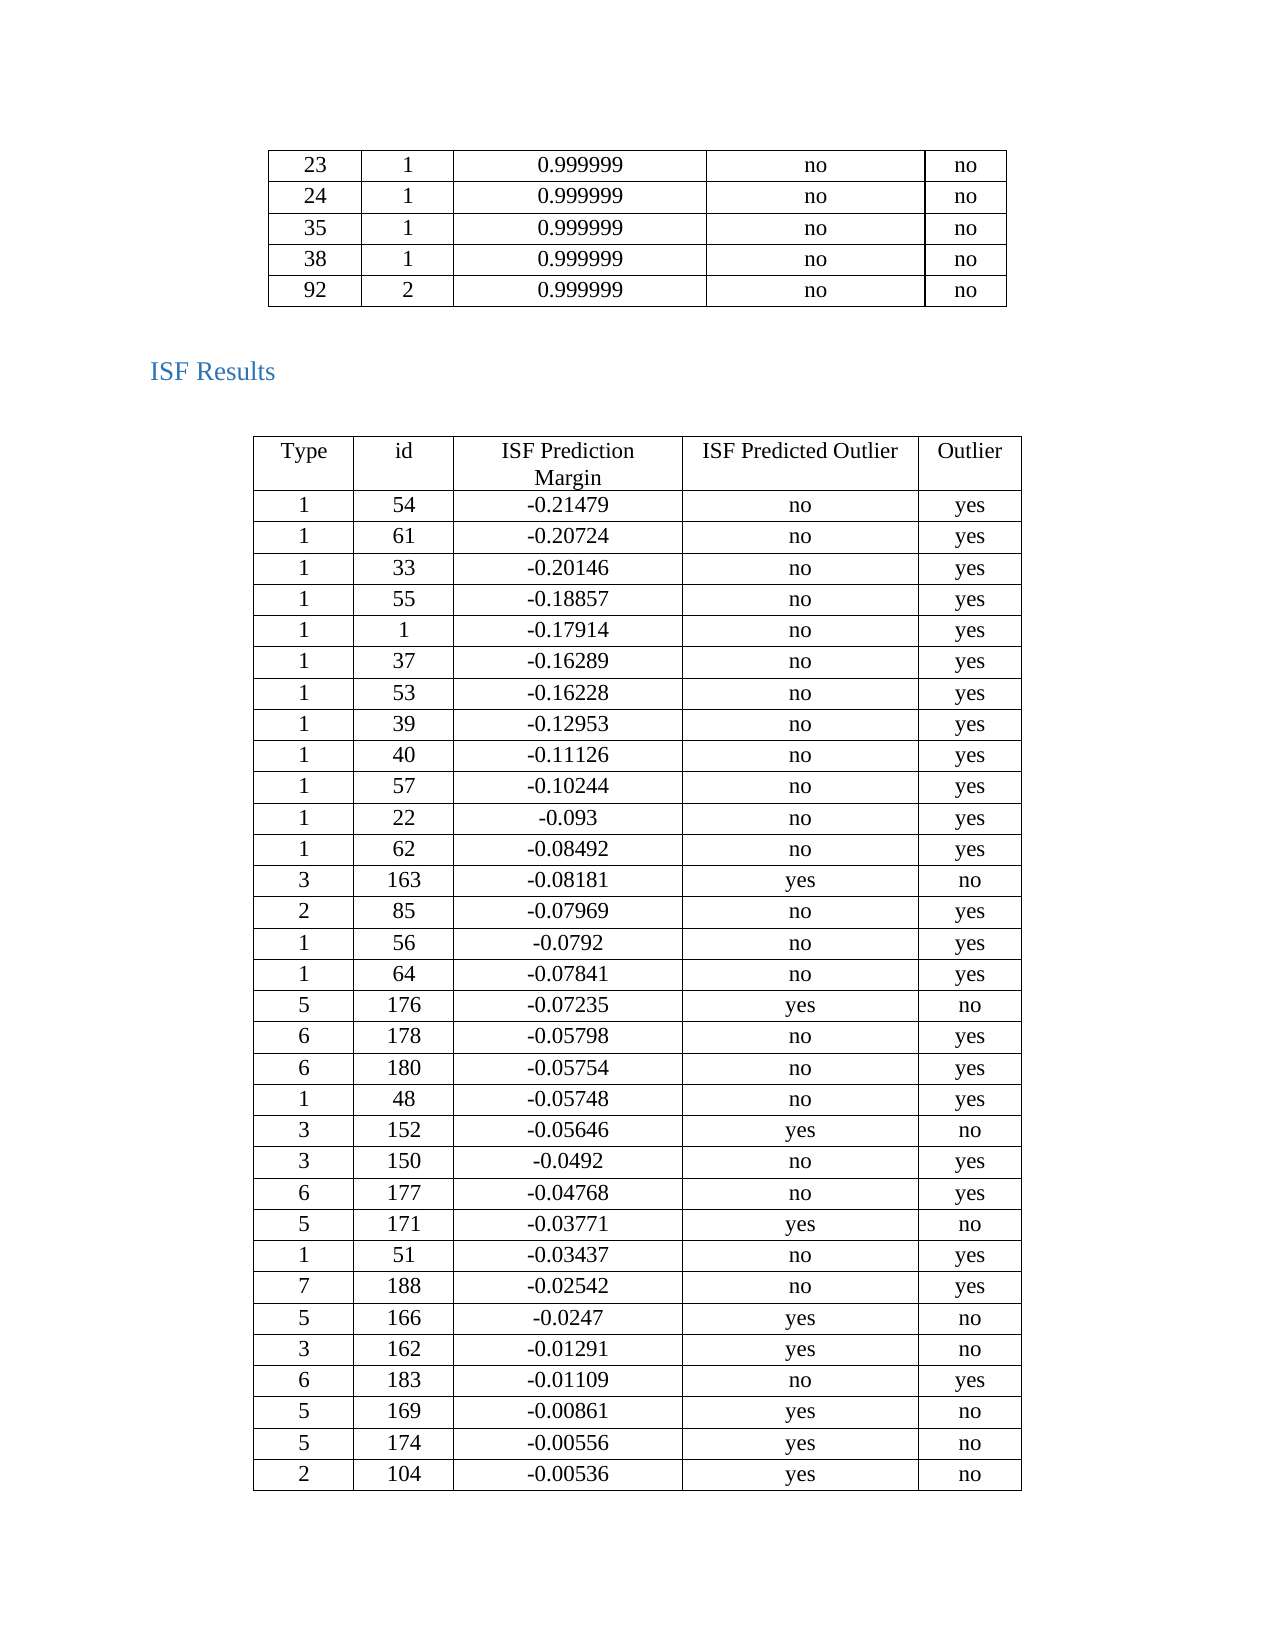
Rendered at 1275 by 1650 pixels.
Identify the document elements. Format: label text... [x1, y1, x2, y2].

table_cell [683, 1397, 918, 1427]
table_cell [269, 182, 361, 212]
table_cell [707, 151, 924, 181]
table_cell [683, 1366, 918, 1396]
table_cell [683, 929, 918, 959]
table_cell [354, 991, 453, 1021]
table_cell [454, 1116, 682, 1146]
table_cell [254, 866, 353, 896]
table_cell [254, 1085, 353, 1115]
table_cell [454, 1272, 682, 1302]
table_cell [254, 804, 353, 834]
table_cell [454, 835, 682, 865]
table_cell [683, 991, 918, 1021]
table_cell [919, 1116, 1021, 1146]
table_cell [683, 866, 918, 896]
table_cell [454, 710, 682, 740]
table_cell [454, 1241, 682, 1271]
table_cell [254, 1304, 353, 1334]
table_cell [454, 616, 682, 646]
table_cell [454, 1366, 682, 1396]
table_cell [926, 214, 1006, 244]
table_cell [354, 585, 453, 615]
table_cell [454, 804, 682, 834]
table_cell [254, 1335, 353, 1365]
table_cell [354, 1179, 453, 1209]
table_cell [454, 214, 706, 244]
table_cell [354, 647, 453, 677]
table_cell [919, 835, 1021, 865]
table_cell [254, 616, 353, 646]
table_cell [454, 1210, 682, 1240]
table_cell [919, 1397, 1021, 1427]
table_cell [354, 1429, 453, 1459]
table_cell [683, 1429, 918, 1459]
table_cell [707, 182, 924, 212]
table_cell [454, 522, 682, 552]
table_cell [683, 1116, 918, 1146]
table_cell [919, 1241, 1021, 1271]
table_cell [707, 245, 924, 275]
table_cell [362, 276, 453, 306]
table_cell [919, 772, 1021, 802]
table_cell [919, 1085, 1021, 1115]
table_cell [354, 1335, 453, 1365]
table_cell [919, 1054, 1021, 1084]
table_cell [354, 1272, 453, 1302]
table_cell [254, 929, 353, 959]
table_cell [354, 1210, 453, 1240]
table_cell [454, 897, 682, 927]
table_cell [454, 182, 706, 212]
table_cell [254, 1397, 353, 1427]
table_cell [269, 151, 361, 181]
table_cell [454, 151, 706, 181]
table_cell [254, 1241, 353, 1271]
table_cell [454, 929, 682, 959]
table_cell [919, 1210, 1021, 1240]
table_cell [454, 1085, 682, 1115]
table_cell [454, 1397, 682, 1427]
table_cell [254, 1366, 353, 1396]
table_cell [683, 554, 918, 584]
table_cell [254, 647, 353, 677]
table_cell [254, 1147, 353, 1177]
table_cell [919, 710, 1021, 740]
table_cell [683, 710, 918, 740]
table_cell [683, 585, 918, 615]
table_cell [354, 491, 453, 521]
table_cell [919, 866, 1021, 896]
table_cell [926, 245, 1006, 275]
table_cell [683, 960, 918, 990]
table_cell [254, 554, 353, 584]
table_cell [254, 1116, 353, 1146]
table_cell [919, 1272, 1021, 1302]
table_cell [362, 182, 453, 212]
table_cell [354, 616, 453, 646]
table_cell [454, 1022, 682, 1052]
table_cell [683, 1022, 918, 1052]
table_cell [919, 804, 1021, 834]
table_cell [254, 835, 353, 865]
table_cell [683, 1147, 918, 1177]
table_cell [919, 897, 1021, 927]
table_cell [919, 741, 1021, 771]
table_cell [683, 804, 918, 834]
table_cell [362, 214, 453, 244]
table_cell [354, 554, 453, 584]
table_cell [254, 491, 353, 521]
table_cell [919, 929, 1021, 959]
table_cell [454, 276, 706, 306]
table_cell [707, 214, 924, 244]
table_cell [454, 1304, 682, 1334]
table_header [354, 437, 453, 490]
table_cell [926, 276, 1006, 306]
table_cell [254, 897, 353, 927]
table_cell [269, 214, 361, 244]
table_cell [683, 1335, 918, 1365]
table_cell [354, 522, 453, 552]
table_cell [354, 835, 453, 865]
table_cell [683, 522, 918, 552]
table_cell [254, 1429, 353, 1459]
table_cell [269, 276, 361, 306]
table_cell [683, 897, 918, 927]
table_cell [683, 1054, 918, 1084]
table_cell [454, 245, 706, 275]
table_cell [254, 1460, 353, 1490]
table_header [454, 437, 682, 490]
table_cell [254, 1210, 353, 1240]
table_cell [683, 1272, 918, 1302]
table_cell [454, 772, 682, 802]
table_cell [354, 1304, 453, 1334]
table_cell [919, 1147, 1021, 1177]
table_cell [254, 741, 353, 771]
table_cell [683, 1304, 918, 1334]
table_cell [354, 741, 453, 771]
subtitle ISF Results [150, 355, 1125, 386]
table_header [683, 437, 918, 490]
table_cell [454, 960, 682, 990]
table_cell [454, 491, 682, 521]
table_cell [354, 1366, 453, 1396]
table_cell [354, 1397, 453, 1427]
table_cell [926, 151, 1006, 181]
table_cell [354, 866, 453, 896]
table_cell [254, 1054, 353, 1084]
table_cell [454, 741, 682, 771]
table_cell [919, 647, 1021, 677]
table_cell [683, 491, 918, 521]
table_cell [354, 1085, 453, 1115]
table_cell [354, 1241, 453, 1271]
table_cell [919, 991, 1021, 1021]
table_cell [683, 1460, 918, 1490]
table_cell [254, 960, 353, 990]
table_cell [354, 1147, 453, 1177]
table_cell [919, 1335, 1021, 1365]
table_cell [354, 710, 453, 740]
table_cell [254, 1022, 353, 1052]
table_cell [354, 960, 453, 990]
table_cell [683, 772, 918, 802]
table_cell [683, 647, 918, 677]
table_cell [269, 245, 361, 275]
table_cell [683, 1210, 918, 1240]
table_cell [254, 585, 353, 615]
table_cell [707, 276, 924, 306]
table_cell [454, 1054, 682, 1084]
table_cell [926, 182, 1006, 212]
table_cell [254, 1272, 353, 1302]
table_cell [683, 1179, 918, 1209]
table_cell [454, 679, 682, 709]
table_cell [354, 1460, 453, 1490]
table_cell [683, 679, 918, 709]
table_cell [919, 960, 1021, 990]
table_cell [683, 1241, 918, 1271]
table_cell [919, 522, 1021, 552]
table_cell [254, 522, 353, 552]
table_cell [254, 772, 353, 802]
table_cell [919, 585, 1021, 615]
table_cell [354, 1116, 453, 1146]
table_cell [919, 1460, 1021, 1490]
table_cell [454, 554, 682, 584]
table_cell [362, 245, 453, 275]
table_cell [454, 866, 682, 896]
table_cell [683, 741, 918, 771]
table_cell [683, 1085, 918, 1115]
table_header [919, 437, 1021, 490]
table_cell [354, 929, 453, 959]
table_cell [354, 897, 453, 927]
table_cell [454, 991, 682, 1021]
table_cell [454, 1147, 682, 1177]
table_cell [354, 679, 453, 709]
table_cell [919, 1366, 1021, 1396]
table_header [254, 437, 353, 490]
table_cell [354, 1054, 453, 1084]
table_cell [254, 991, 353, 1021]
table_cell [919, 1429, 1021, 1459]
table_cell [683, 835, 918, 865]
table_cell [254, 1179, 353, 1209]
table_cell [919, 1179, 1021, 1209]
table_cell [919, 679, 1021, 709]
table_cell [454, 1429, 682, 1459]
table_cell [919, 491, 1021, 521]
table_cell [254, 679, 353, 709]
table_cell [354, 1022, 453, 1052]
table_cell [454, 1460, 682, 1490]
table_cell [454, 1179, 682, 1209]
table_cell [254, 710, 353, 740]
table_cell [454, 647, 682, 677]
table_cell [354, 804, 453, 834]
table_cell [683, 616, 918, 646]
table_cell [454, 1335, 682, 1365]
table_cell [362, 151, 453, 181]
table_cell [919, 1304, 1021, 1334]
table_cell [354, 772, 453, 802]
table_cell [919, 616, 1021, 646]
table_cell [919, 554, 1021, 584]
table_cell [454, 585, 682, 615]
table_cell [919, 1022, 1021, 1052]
